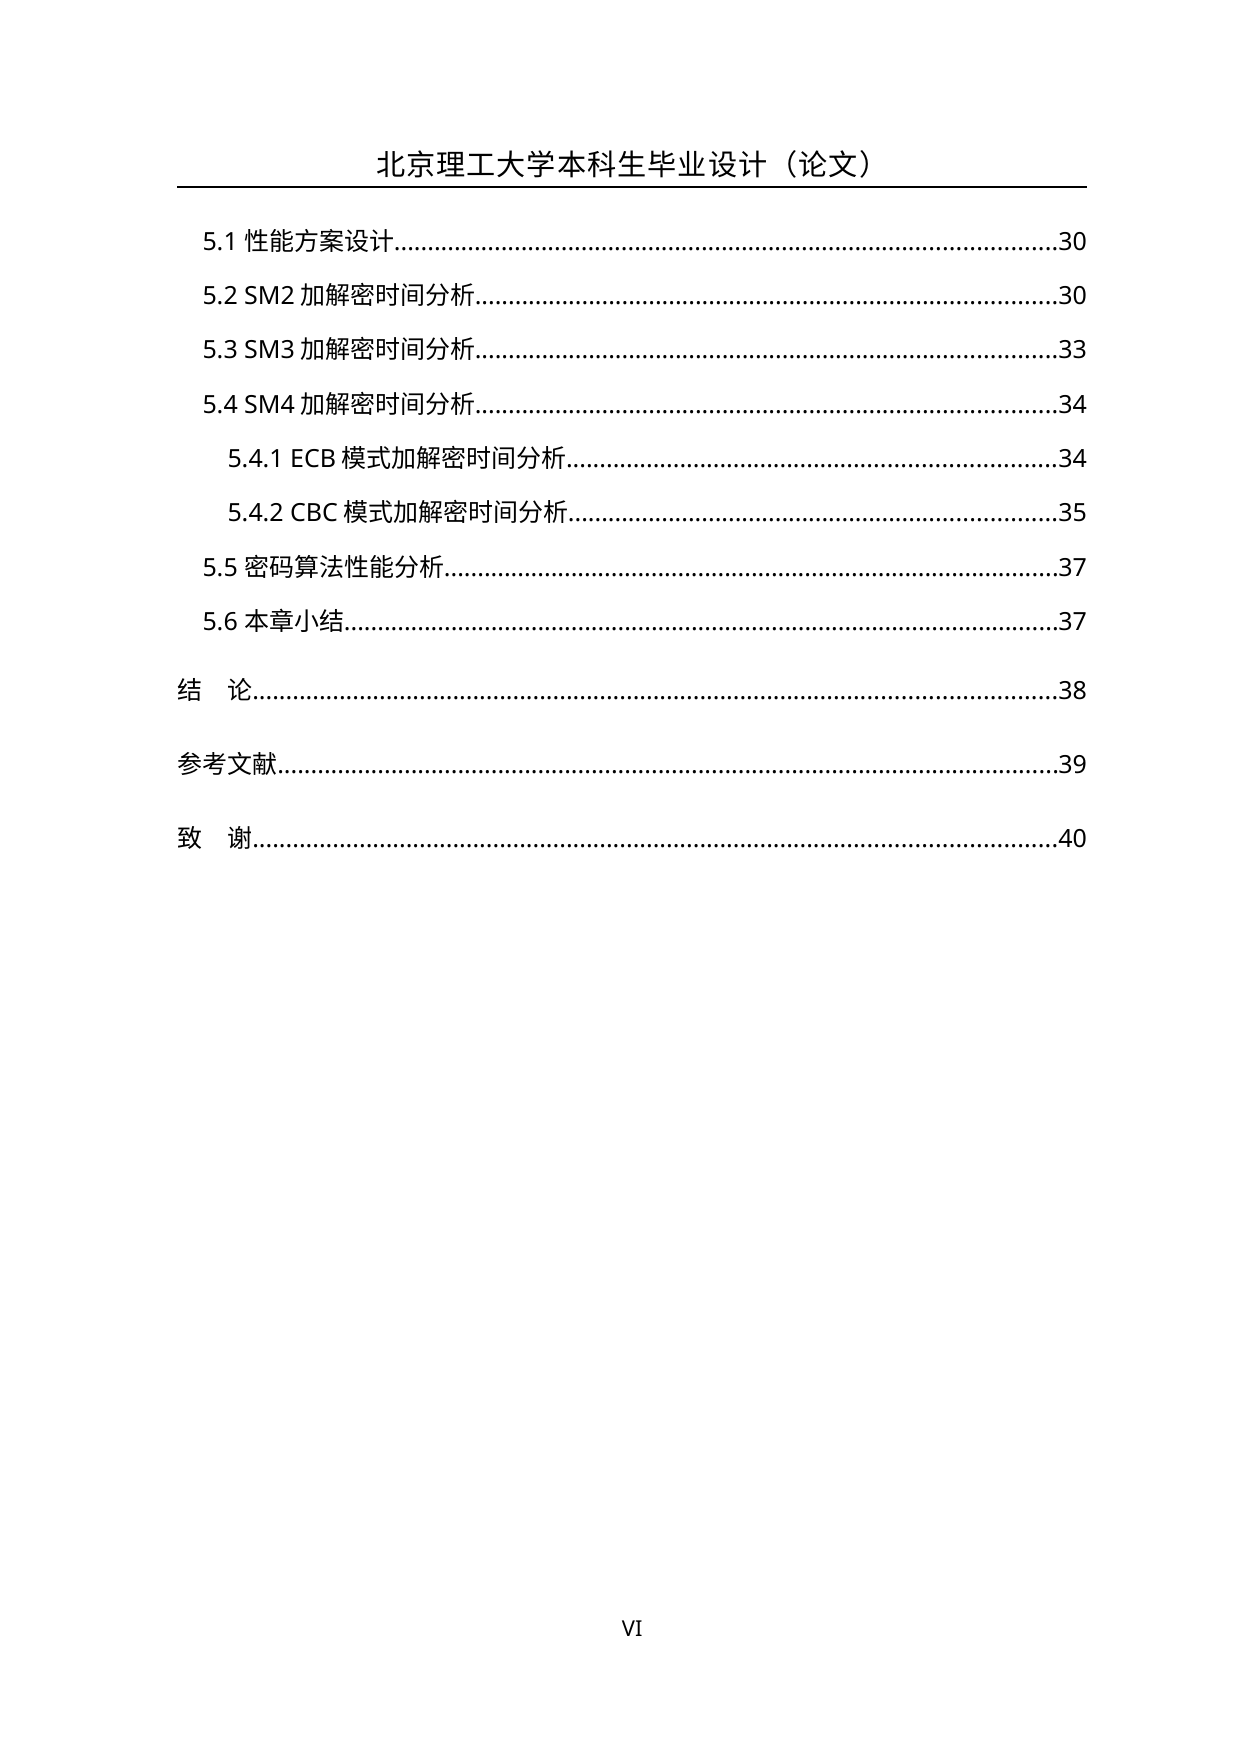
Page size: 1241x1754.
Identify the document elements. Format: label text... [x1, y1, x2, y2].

text 参考文献 39 [177, 730, 1087, 795]
text 5.1 性能方案设计 30 [177, 221, 1087, 257]
text 5.5 密码算法性能分析 37 [177, 547, 1087, 583]
text 5.4 SM4加解密时间分析 34 [177, 384, 1087, 420]
text 5.4.1 ECB模式加解密时间分析 34 [177, 438, 1087, 475]
text 结 论 38 [177, 656, 1087, 721]
text 5.4.2 CBC模式加解密时间分析 35 [177, 493, 1087, 529]
text 5.3 SM3加解密时间分析 33 [177, 330, 1087, 366]
text 致 谢 40 [177, 804, 1087, 869]
text 5.6 本章小结 37 [177, 602, 1087, 638]
text 5.2 SM2加解密时间分析 30 [177, 275, 1087, 312]
